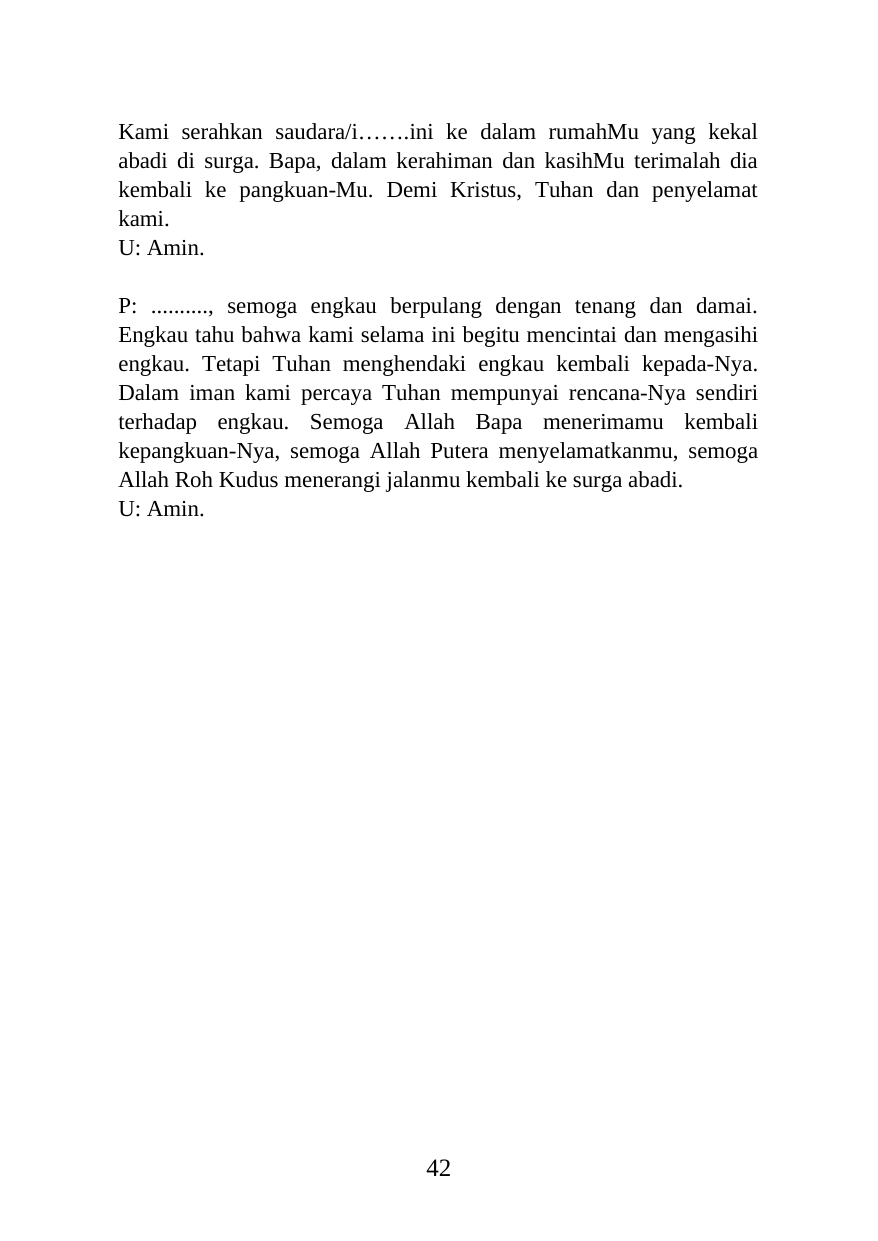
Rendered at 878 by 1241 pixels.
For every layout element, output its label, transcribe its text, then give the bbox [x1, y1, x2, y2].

text U: Amin. [118, 234, 759, 260]
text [118, 118, 759, 231]
text U: Amin. [118, 494, 759, 521]
text P: .........., semoga engkau berpulang dengan tenang dan damai. Engkau tahu bahwa kami selama ini begitu mencintai dan mengasihi engkau. Tetapi Tuhan menghendaki engkau kembali kepada-Nya. Dalam iman kami percaya Tuhan mempunyai rencana-Nya sendiri terhadap engkau. Semoga Allah Bapa menerimamu kembali kepangkuan-Nya, semoga Allah Putera menyelamatkanmu, semoga Allah Roh Kudus menerangi jalanmu kembali ke surga abadi. [118, 292, 759, 492]
